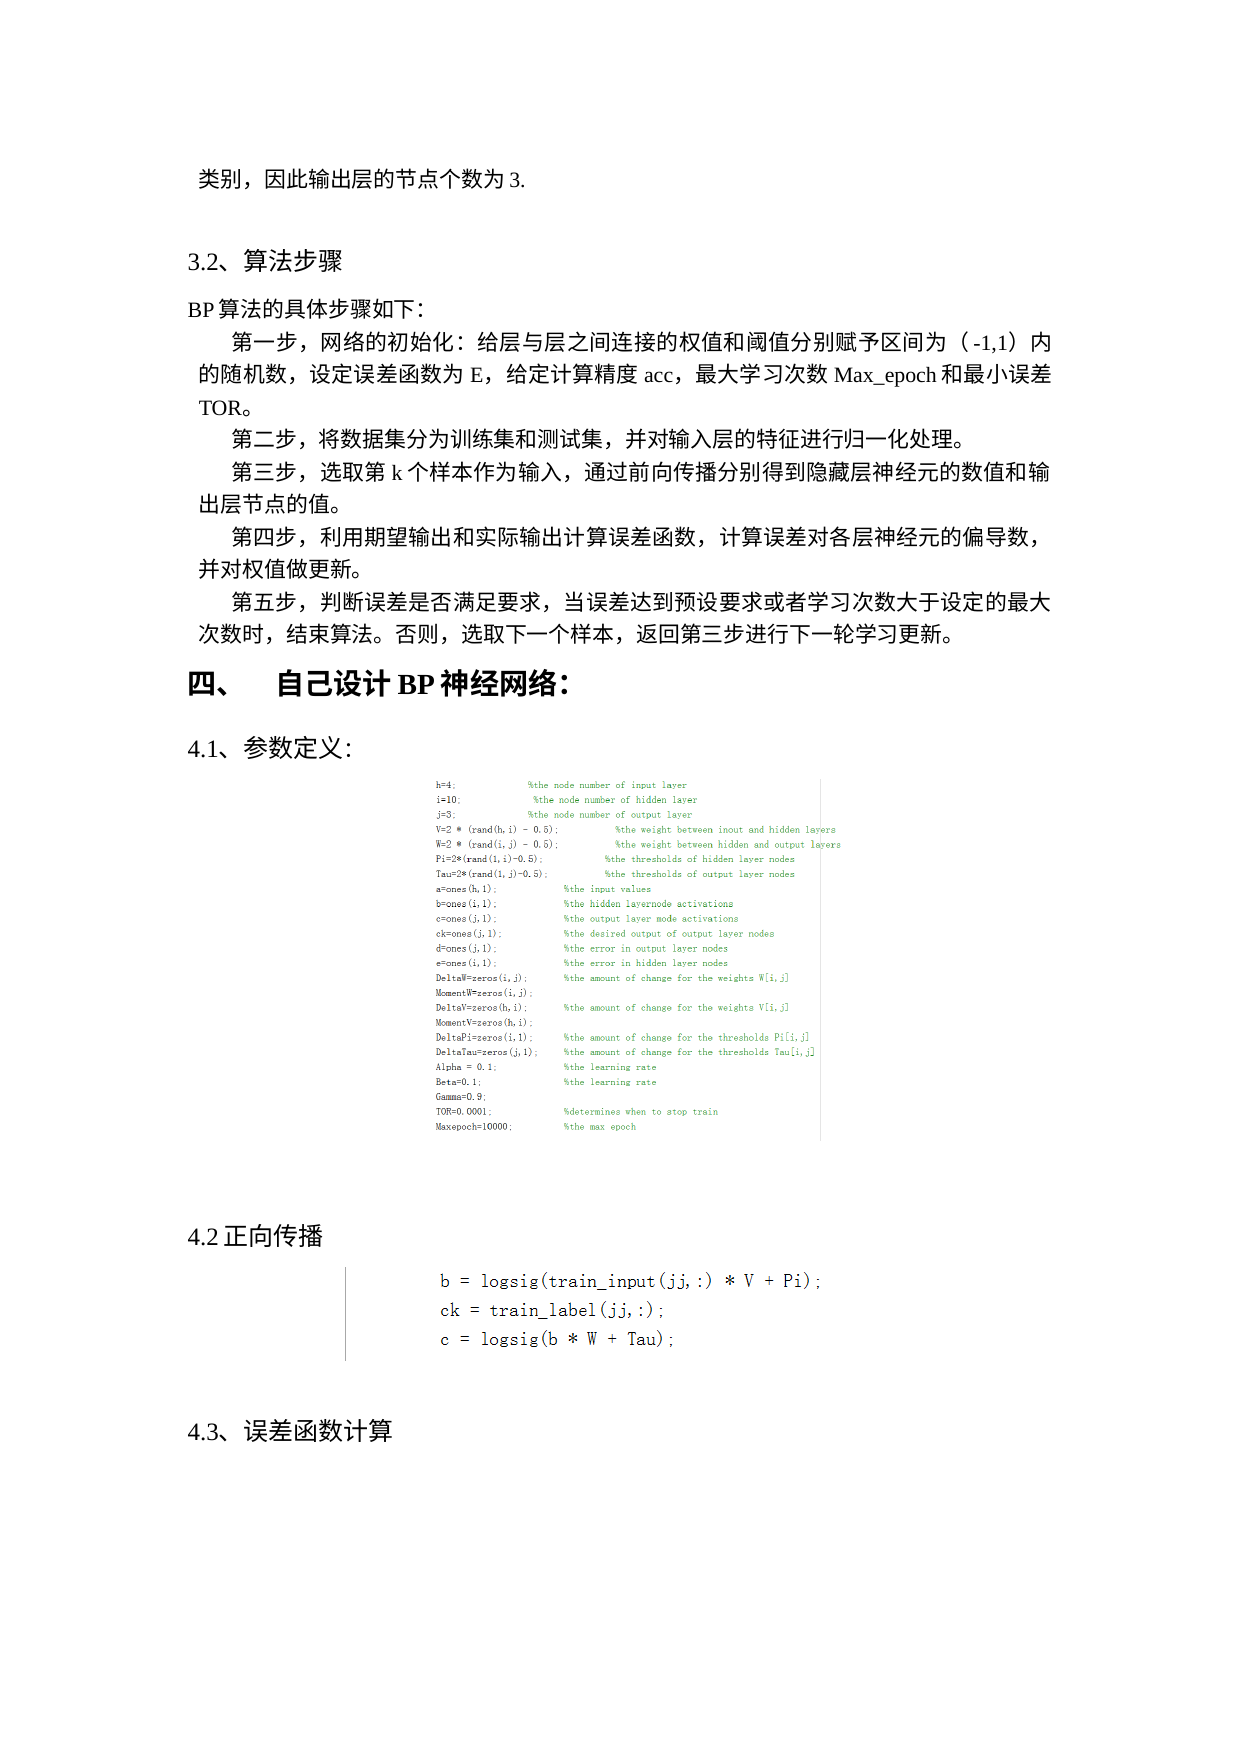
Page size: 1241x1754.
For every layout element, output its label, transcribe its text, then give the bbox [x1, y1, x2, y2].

text 第二步，将数据集分为训练集和测试集，并对输入层的特征进行归一化处理。 [187, 422, 1053, 454]
text 第四步，利用期望输出和实际输出计算误差函数，计算误差对各层神经元的偏导数，并对权值做更新。 [187, 519, 1053, 584]
text 第三步，选取第k个样本作为输入，通过前向传播分别得到隐藏层神经元的数值和输出层节点的值。 [187, 454, 1053, 519]
text 4.3、误差函数计算 [187, 1397, 1053, 1462]
text 4.2正向传播 [187, 1202, 1053, 1267]
picture [428, 779, 893, 1141]
text 4.1、参数定义： [187, 714, 1053, 779]
picture [340, 1267, 982, 1361]
text BP算法的具体步骤如下： [187, 292, 1053, 324]
text 第一步，网络的初始化：给层与层之间连接的权值和阈值分别赋予区间为（-1,1）内的随机数，设定误差函数为E，给定计算精度acc，最大学习次数Max_epoch和最小误差TOR。 [198, 324, 1053, 422]
list 自己设计BP神经网络： [187, 649, 1053, 714]
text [187, 162, 1053, 194]
text 3.2、算法步骤 [187, 227, 1053, 292]
text 第五步，判断误差是否满足要求，当误差达到预设要求或者学习次数大于设定的最大次数时，结束算法。否则，选取下一个样本，返回第三步进行下一轮学习更新。 [187, 584, 1053, 649]
